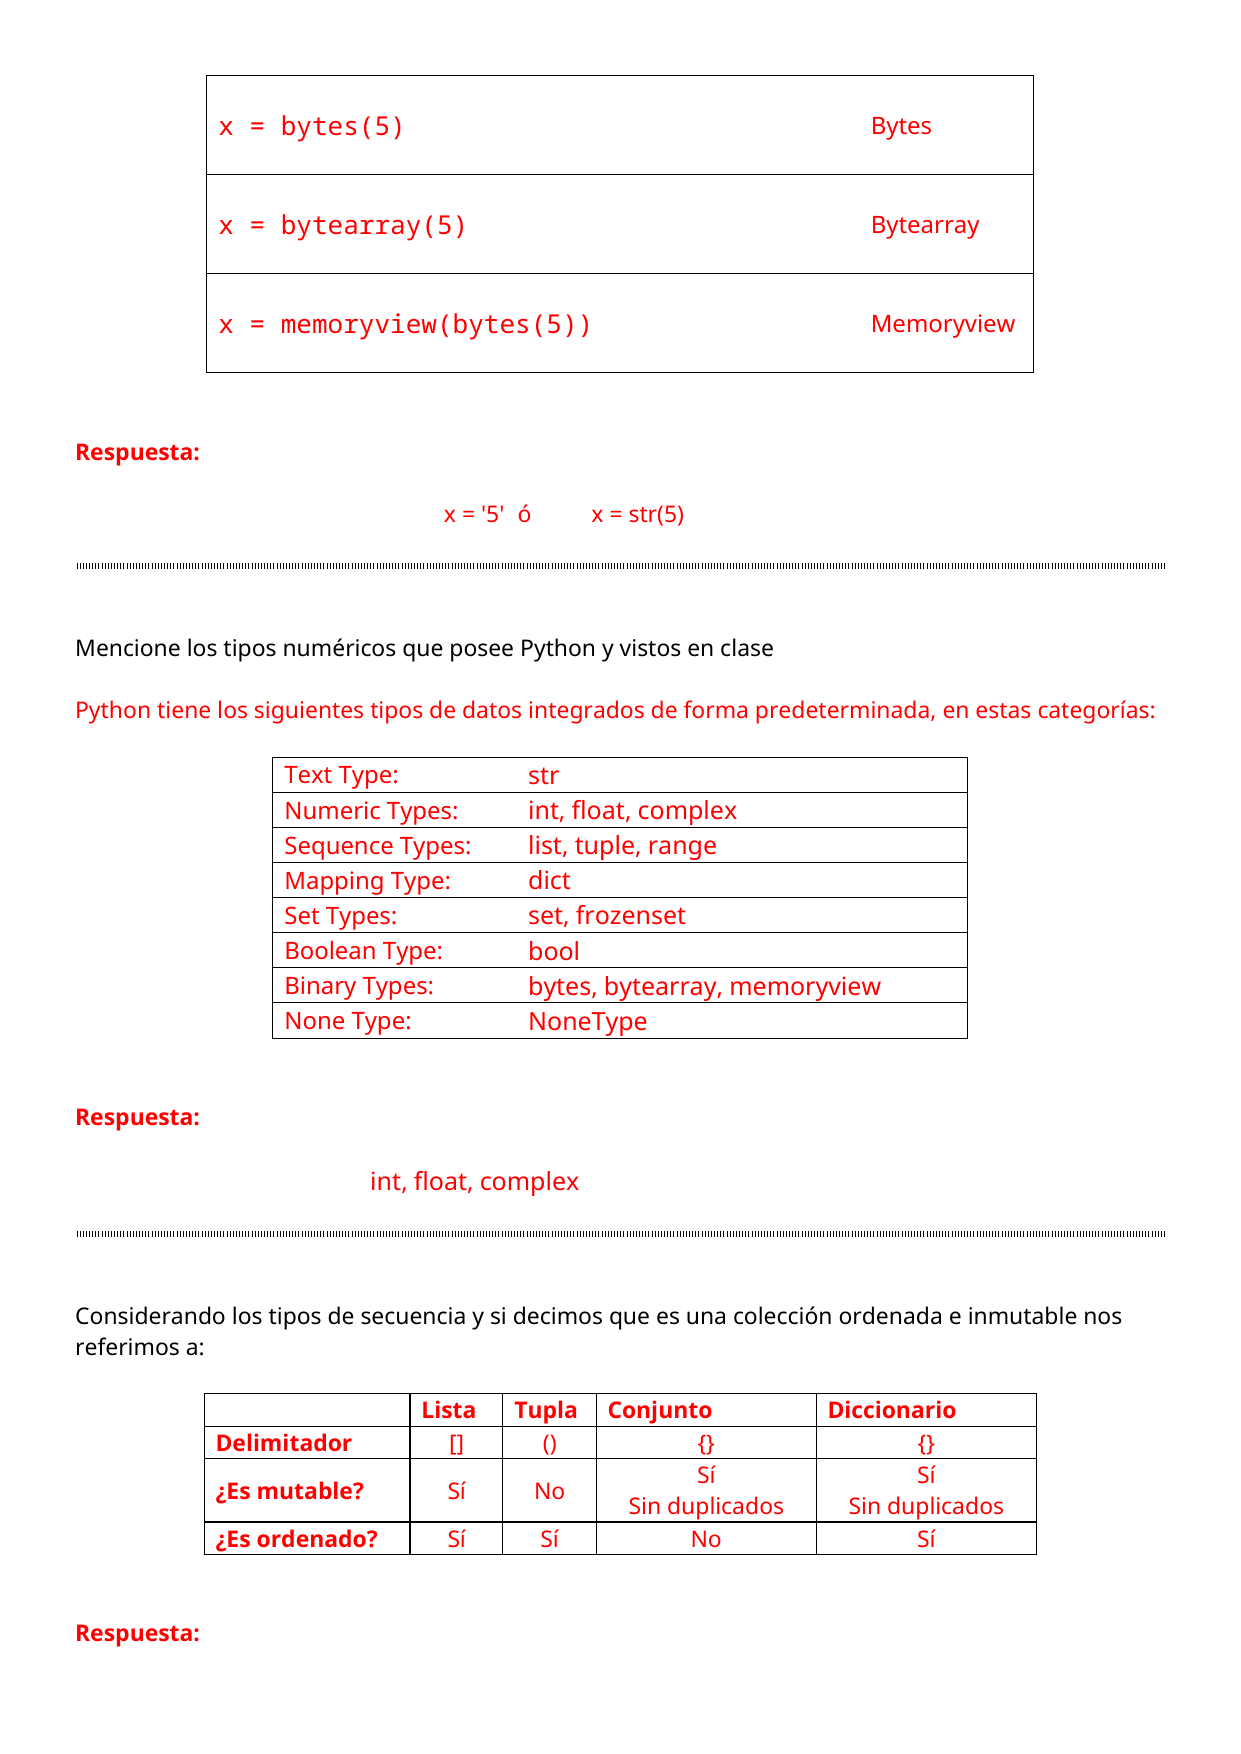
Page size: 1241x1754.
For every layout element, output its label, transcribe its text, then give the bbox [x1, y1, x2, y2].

text x = '5' ó x = str(5) [75, 498, 1165, 529]
table_cell Sí Sin duplicados [597, 1459, 816, 1521]
table_cell No [597, 1523, 816, 1554]
table_cell () [503, 1427, 596, 1458]
table_cell ¿Es ordenado? [205, 1523, 409, 1554]
table_cell Sí [817, 1523, 1036, 1554]
table_cell No [503, 1459, 596, 1521]
table_cell list, tuple, range [517, 828, 967, 862]
table_header Diccionario [817, 1394, 1036, 1426]
table_cell Sí [503, 1523, 596, 1554]
text Considerando los tipos de secuencia y si decimos que es una colección ordenada e inmutable nos referimos a: [75, 1299, 1165, 1362]
table_cell {} [817, 1427, 1036, 1458]
table_cell Numeric Types: [273, 793, 517, 827]
table_header Text Type: [273, 758, 517, 792]
table_cell int, float, complex [517, 793, 967, 827]
table_header Lista [411, 1394, 502, 1426]
table_header str [517, 758, 967, 792]
table_cell set, frozenset [517, 898, 967, 932]
table_header Tupla [503, 1394, 596, 1426]
table_cell NoneType [517, 1003, 967, 1037]
table_cell x = memoryview(bytes(5)) [207, 274, 859, 372]
table_cell Sí [411, 1459, 502, 1521]
table_cell bool [517, 933, 967, 967]
table_cell Sequence Types: [273, 828, 517, 862]
table_cell Mapping Type: [273, 863, 517, 897]
table_cell Delimitador [205, 1427, 409, 1458]
table_cell Binary Types: [273, 968, 517, 1002]
table_cell Sí Sin duplicados [817, 1459, 1036, 1521]
text Respuesta: [75, 1617, 1165, 1648]
table_cell Sí [411, 1523, 502, 1554]
table_header Conjunto [597, 1394, 816, 1426]
table_cell Bytes [859, 76, 1033, 174]
table_cell [] [411, 1427, 502, 1458]
table_cell {} [597, 1427, 816, 1458]
table_cell Memoryview [859, 274, 1033, 372]
text Mencione los tipos numéricos que posee Python y vistos en clase [75, 632, 1165, 663]
text Respuesta: [75, 436, 1165, 467]
table_header [205, 1394, 409, 1426]
table_cell Set Types: [273, 898, 517, 932]
table_cell ¿Es mutable? [205, 1459, 409, 1521]
table_cell None Type: [273, 1003, 517, 1037]
text Python tiene los siguientes tipos de datos integrados de forma predeterminada, en estas categorías: [75, 694, 1165, 725]
table_cell x = bytearray(5) [207, 175, 859, 273]
table_cell bytes, bytearray, memoryview [517, 968, 967, 1002]
table_cell Bytearray [859, 175, 1033, 273]
table_cell x = bytes(5) [207, 76, 859, 174]
text int, float, complex [75, 1163, 1165, 1197]
table_cell Boolean Type: [273, 933, 517, 967]
text Respuesta: [75, 1101, 1165, 1132]
table_cell dict [517, 863, 967, 897]
